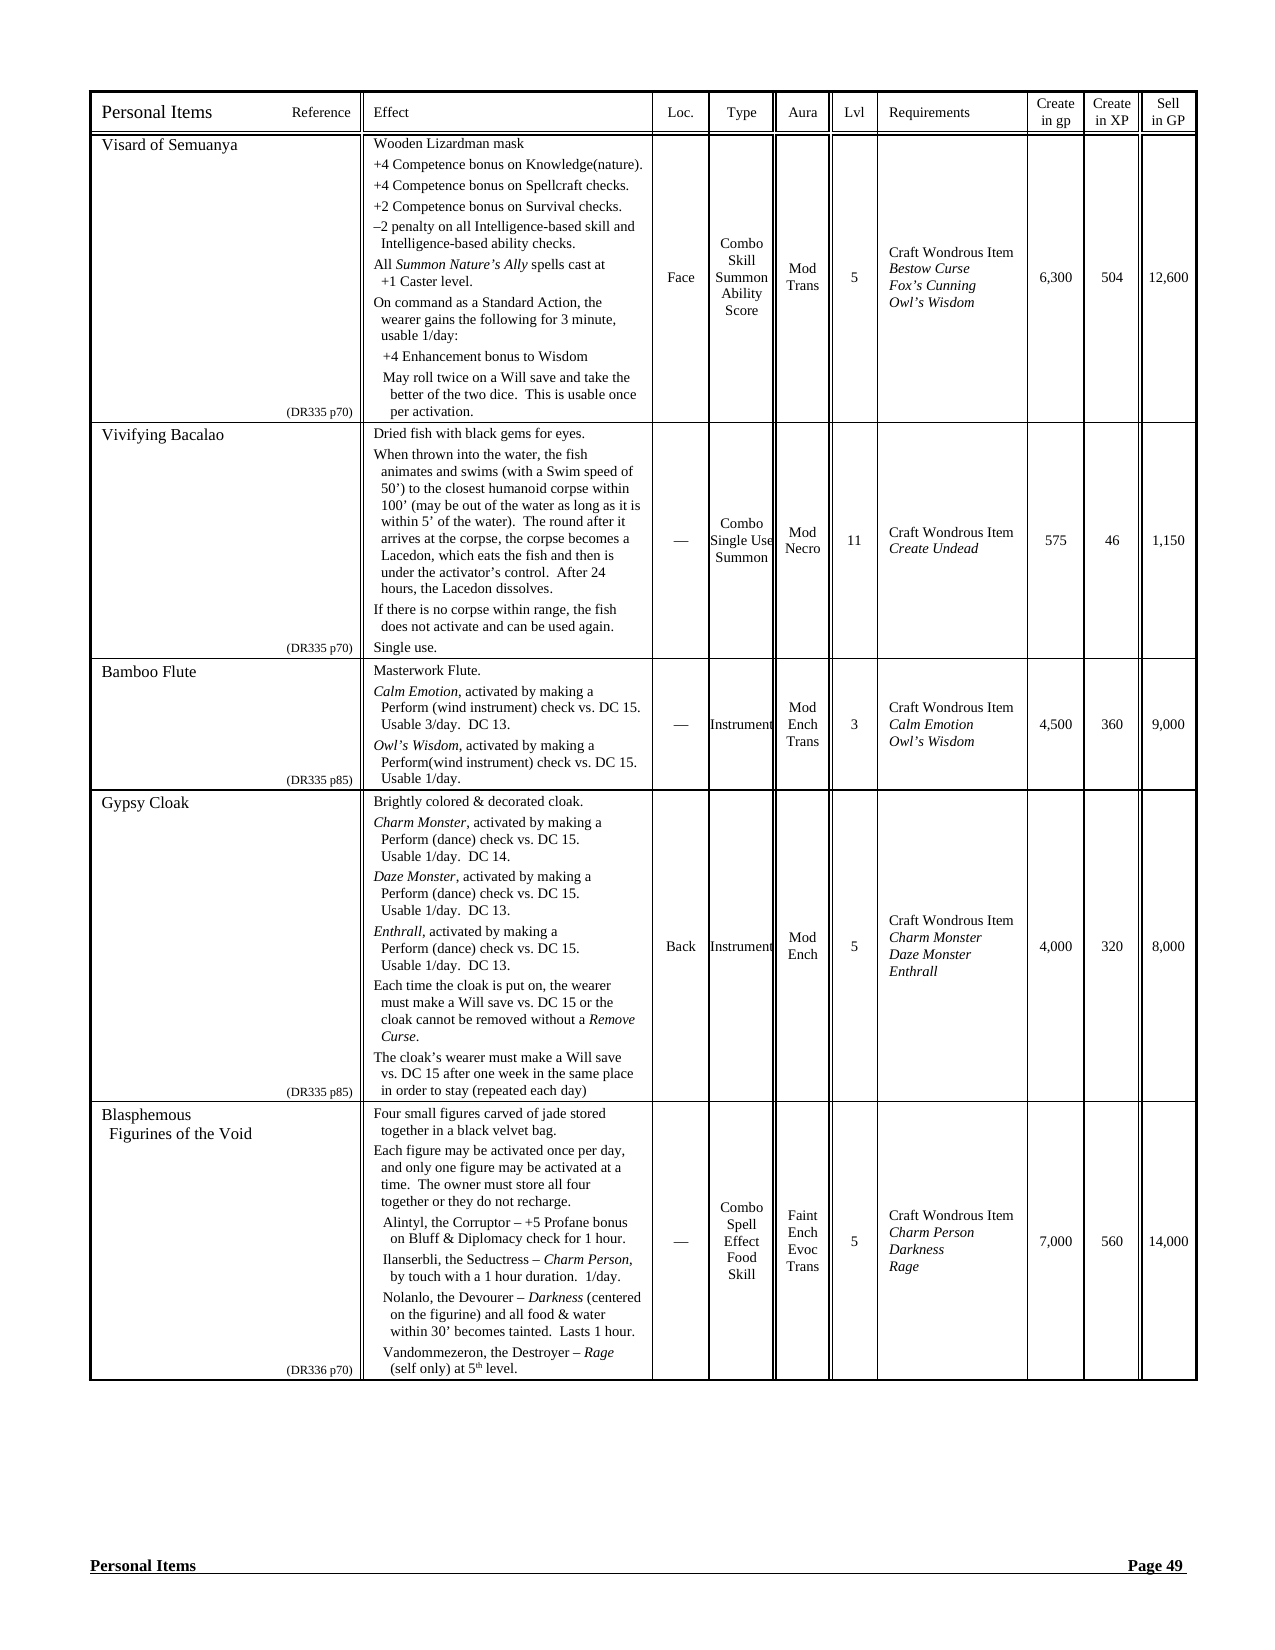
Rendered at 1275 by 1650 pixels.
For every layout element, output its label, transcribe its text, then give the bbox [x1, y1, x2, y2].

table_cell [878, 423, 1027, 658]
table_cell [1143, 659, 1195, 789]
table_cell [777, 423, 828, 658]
table_header Personal Items [92, 93, 268, 131]
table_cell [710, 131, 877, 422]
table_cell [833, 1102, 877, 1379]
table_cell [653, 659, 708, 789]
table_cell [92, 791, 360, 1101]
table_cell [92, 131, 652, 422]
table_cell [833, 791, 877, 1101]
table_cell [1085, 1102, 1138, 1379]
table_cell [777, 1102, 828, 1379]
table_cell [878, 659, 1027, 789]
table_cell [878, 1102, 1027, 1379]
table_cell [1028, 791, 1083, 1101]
table_header Requirements [878, 93, 1027, 131]
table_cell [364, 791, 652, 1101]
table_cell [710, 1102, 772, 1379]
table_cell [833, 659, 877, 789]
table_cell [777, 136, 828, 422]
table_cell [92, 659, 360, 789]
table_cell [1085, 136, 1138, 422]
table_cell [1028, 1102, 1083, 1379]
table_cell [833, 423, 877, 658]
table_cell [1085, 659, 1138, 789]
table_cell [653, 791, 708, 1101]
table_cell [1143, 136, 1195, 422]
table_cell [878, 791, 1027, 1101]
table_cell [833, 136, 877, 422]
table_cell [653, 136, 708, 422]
table_header Effect [364, 93, 652, 131]
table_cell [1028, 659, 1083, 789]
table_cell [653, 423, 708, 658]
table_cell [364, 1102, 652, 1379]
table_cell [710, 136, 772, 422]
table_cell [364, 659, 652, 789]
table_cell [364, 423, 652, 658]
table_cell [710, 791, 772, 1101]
table_header Reference [268, 93, 360, 131]
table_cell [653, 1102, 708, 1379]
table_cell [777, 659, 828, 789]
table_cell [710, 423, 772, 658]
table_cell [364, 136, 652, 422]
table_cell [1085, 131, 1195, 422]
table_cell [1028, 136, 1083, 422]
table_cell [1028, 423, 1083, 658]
table_header Type [710, 93, 772, 131]
table_header Sell in GP [1143, 93, 1195, 131]
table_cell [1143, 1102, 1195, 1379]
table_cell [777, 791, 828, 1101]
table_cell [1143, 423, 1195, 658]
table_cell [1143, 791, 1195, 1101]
table_header Aura [777, 93, 828, 131]
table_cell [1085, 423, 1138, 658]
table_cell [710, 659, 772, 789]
table_header Lvl [833, 93, 877, 131]
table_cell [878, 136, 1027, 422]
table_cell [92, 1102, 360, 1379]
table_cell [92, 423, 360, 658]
table_header Create in XP [1085, 93, 1138, 131]
table_header Create in gp [1028, 93, 1083, 131]
table_header Loc. [653, 93, 708, 131]
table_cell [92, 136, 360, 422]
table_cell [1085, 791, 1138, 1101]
